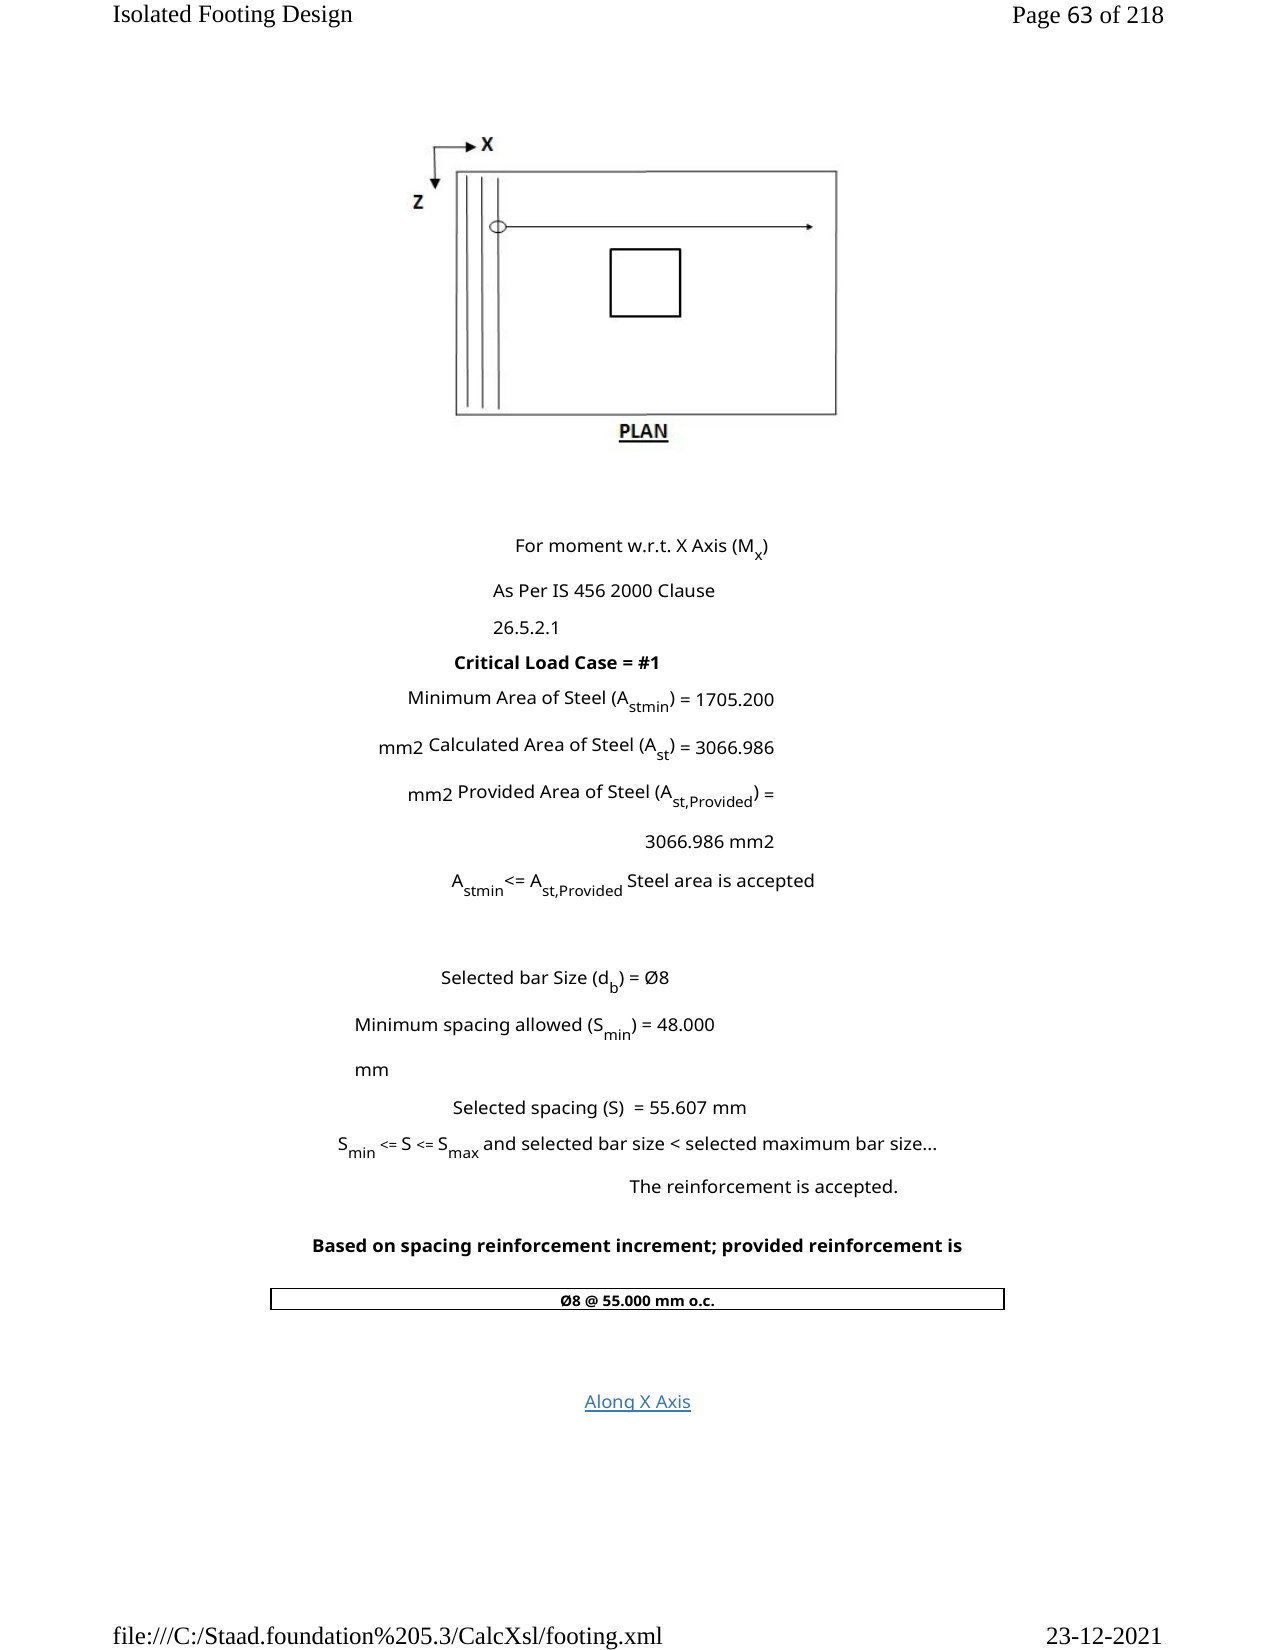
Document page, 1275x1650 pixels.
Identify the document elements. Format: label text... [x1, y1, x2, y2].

text For moment w.r.t. X Axis (Mx) As Per IS 456 2000 Clause 26.5.2.1 [493, 533, 782, 639]
picture [406, 136, 841, 453]
text Selected bar Size (db) = Ø8 Minimum spacing allowed (Smin) = 48.000 mm [354, 966, 742, 1082]
text Along X Axis [289, 1390, 986, 1414]
text Minimum Area of Steel (Astmin) = 1705.200 mm2 Calculated Area of Steel (Ast) = 3066.986 mm2 Provided Area of Steel (Ast,Provided) = 3066.986 mm2 [331, 685, 774, 853]
text The reinforcement is accepted. [629, 1174, 1169, 1199]
subtitle Based on spacing reinforcement increment; provided reinforcement is [289, 1233, 986, 1257]
subtitle Critical Load Case = #1 [454, 653, 1169, 674]
text Selected spacing (S) = 55.607 mm [453, 1095, 1169, 1119]
text Smin <= S <= Smax and selected bar size < selected maximum bar size... [289, 1131, 986, 1163]
text Astmin<= Ast,Provided Steel area is accepted [451, 868, 1169, 900]
